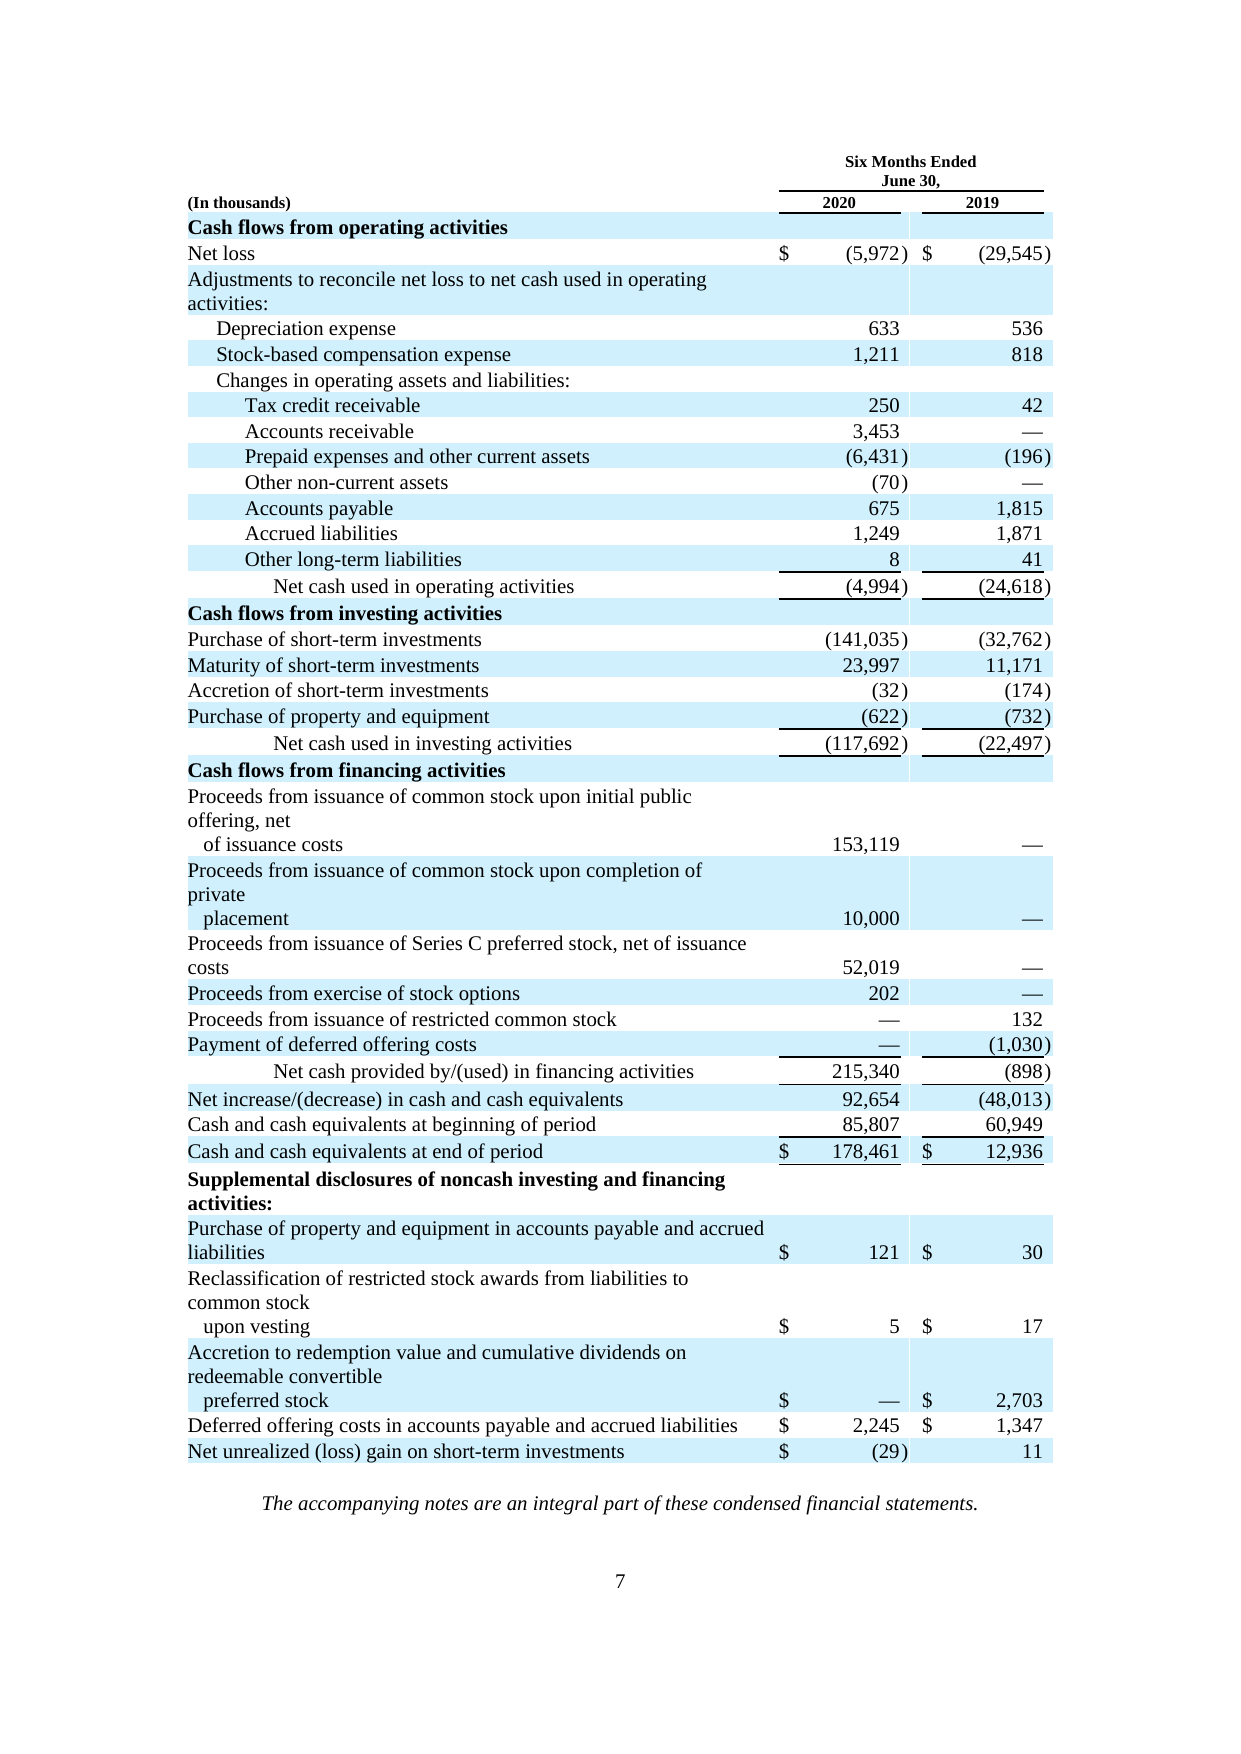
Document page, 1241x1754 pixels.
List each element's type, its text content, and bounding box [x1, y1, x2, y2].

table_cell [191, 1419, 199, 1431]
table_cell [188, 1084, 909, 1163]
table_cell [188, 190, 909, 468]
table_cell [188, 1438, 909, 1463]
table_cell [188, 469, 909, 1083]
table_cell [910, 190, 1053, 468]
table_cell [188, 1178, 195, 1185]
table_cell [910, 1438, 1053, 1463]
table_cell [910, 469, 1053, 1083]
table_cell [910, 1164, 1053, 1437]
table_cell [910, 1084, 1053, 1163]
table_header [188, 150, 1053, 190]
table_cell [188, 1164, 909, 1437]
text The accompanying notes are an integral part of these condensed financial statements. [187, 1491, 1053, 1515]
text 7 [187, 1569, 1053, 1593]
